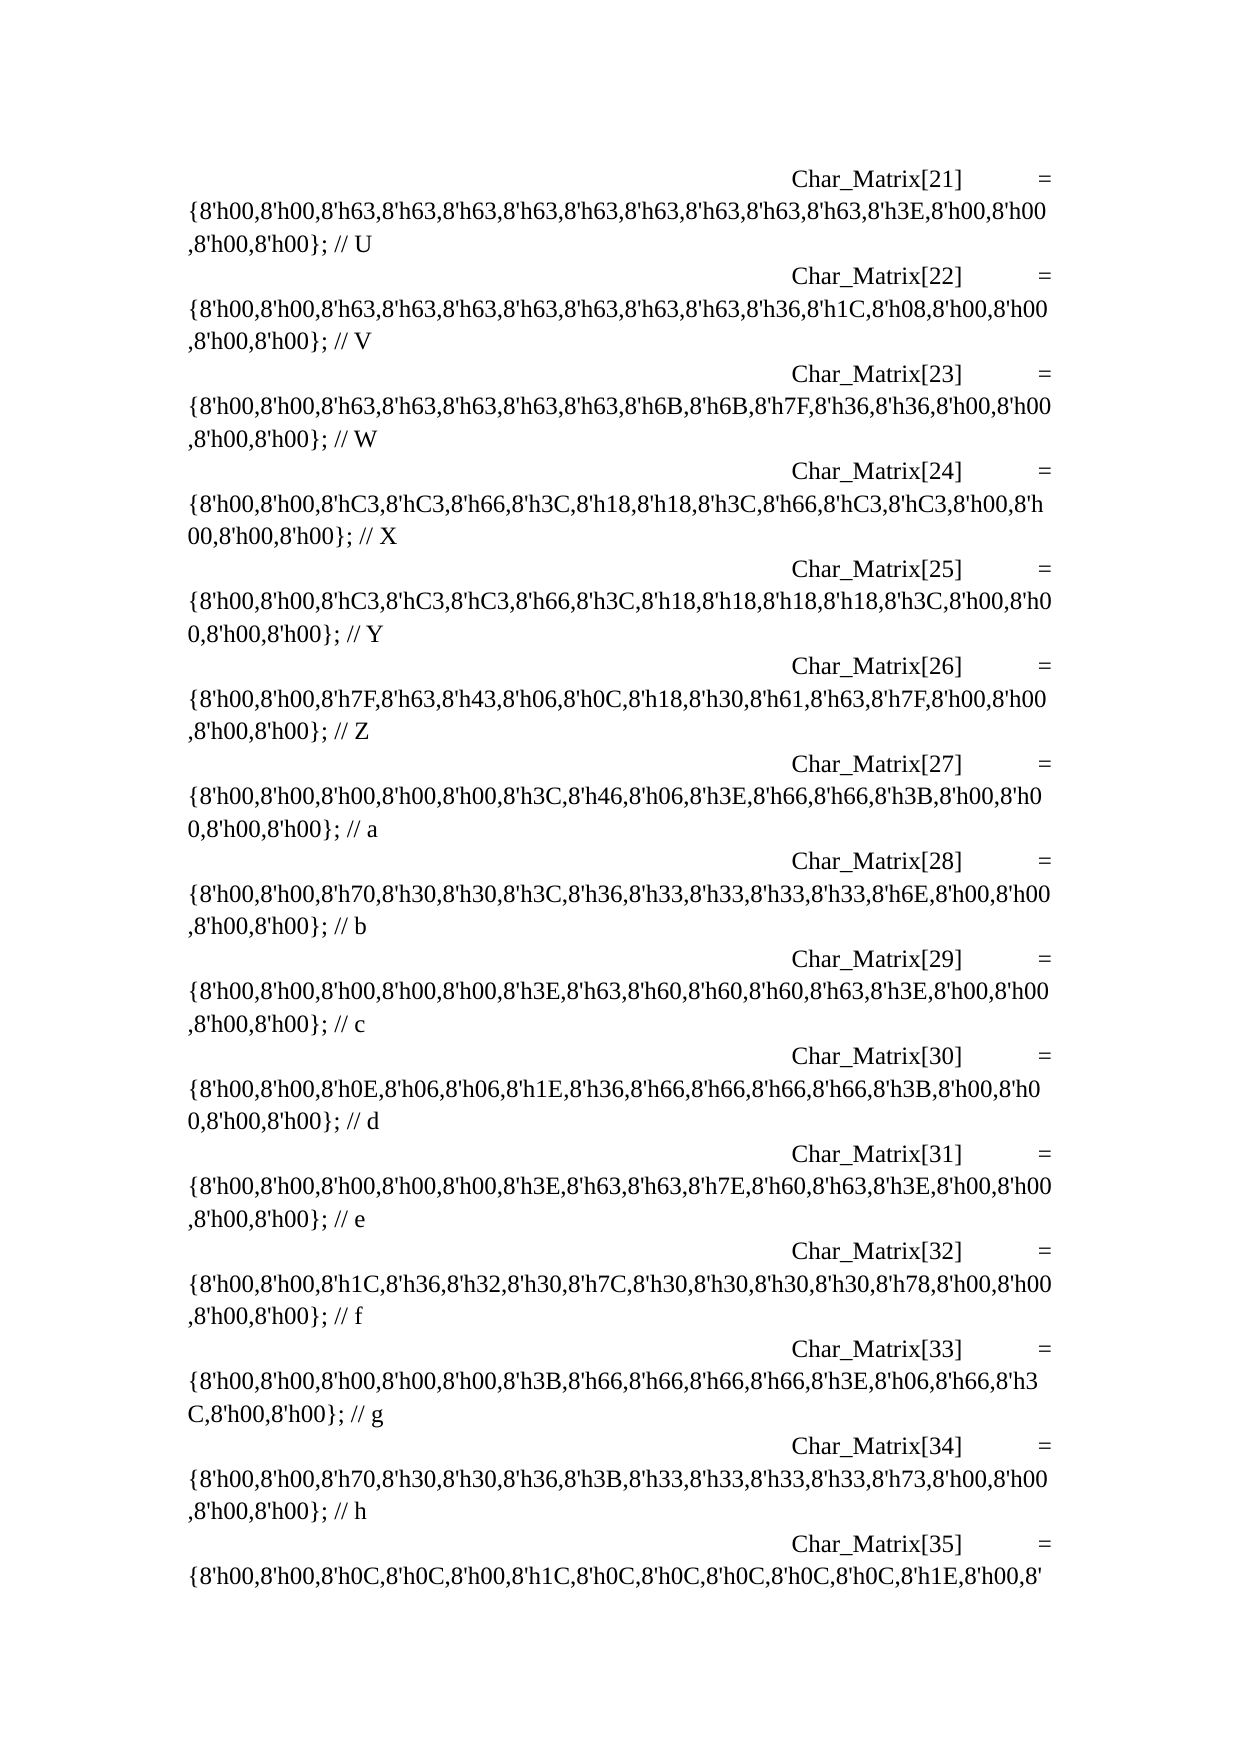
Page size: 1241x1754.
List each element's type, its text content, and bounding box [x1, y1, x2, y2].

text Char_Matrix[30] = {8'h00,8'h00,8'h0E,8'h06,8'h06,8'h1E,8'h36,8'h66,8'h66,8'h66,8'h66,8'h3B,8'h00,8'h00,8'h00,8'h00}; // d [187, 1039, 1053, 1137]
text Char_Matrix[31] = {8'h00,8'h00,8'h00,8'h00,8'h00,8'h3E,8'h63,8'h63,8'h7E,8'h60,8'h63,8'h3E,8'h00,8'h00,8'h00,8'h00}; // e [187, 1137, 1053, 1234]
text Char_Matrix[22] = {8'h00,8'h00,8'h63,8'h63,8'h63,8'h63,8'h63,8'h63,8'h63,8'h36,8'h1C,8'h08,8'h00,8'h00,8'h00,8'h00}; // V [187, 259, 1053, 357]
text Char_Matrix[34] = {8'h00,8'h00,8'h70,8'h30,8'h30,8'h36,8'h3B,8'h33,8'h33,8'h33,8'h33,8'h73,8'h00,8'h00,8'h00,8'h00}; // h [187, 1429, 1053, 1527]
text Char_Matrix[26] = {8'h00,8'h00,8'h7F,8'h63,8'h43,8'h06,8'h0C,8'h18,8'h30,8'h61,8'h63,8'h7F,8'h00,8'h00,8'h00,8'h00}; // Z [187, 649, 1053, 747]
text Char_Matrix[23] = {8'h00,8'h00,8'h63,8'h63,8'h63,8'h63,8'h63,8'h6B,8'h6B,8'h7F,8'h36,8'h36,8'h00,8'h00,8'h00,8'h00}; // W [187, 357, 1053, 454]
text Char_Matrix[28] = {8'h00,8'h00,8'h70,8'h30,8'h30,8'h3C,8'h36,8'h33,8'h33,8'h33,8'h33,8'h6E,8'h00,8'h00,8'h00,8'h00}; // b [187, 844, 1053, 942]
text Char_Matrix[33] = {8'h00,8'h00,8'h00,8'h00,8'h00,8'h3B,8'h66,8'h66,8'h66,8'h66,8'h3E,8'h06,8'h66,8'h3C,8'h00,8'h00}; // g [187, 1332, 1053, 1429]
text Char_Matrix[27] = {8'h00,8'h00,8'h00,8'h00,8'h00,8'h3C,8'h46,8'h06,8'h3E,8'h66,8'h66,8'h3B,8'h00,8'h00,8'h00,8'h00}; // a [187, 747, 1053, 844]
text Char_Matrix[24] = {8'h00,8'h00,8'hC3,8'hC3,8'h66,8'h3C,8'h18,8'h18,8'h3C,8'h66,8'hC3,8'hC3,8'h00,8'h00,8'h00,8'h00}; // X [187, 454, 1053, 552]
text Char_Matrix[25] = {8'h00,8'h00,8'hC3,8'hC3,8'hC3,8'h66,8'h3C,8'h18,8'h18,8'h18,8'h18,8'h3C,8'h00,8'h00,8'h00,8'h00}; // Y [187, 552, 1053, 649]
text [187, 1527, 1053, 1592]
text Char_Matrix[29] = {8'h00,8'h00,8'h00,8'h00,8'h00,8'h3E,8'h63,8'h60,8'h60,8'h60,8'h63,8'h3E,8'h00,8'h00,8'h00,8'h00}; // c [187, 942, 1053, 1039]
text Char_Matrix[32] = {8'h00,8'h00,8'h1C,8'h36,8'h32,8'h30,8'h7C,8'h30,8'h30,8'h30,8'h30,8'h78,8'h00,8'h00,8'h00,8'h00}; // f [187, 1234, 1053, 1332]
text Char_Matrix[21] = {8'h00,8'h00,8'h63,8'h63,8'h63,8'h63,8'h63,8'h63,8'h63,8'h63,8'h63,8'h3E,8'h00,8'h00,8'h00,8'h00}; // U [187, 162, 1053, 259]
